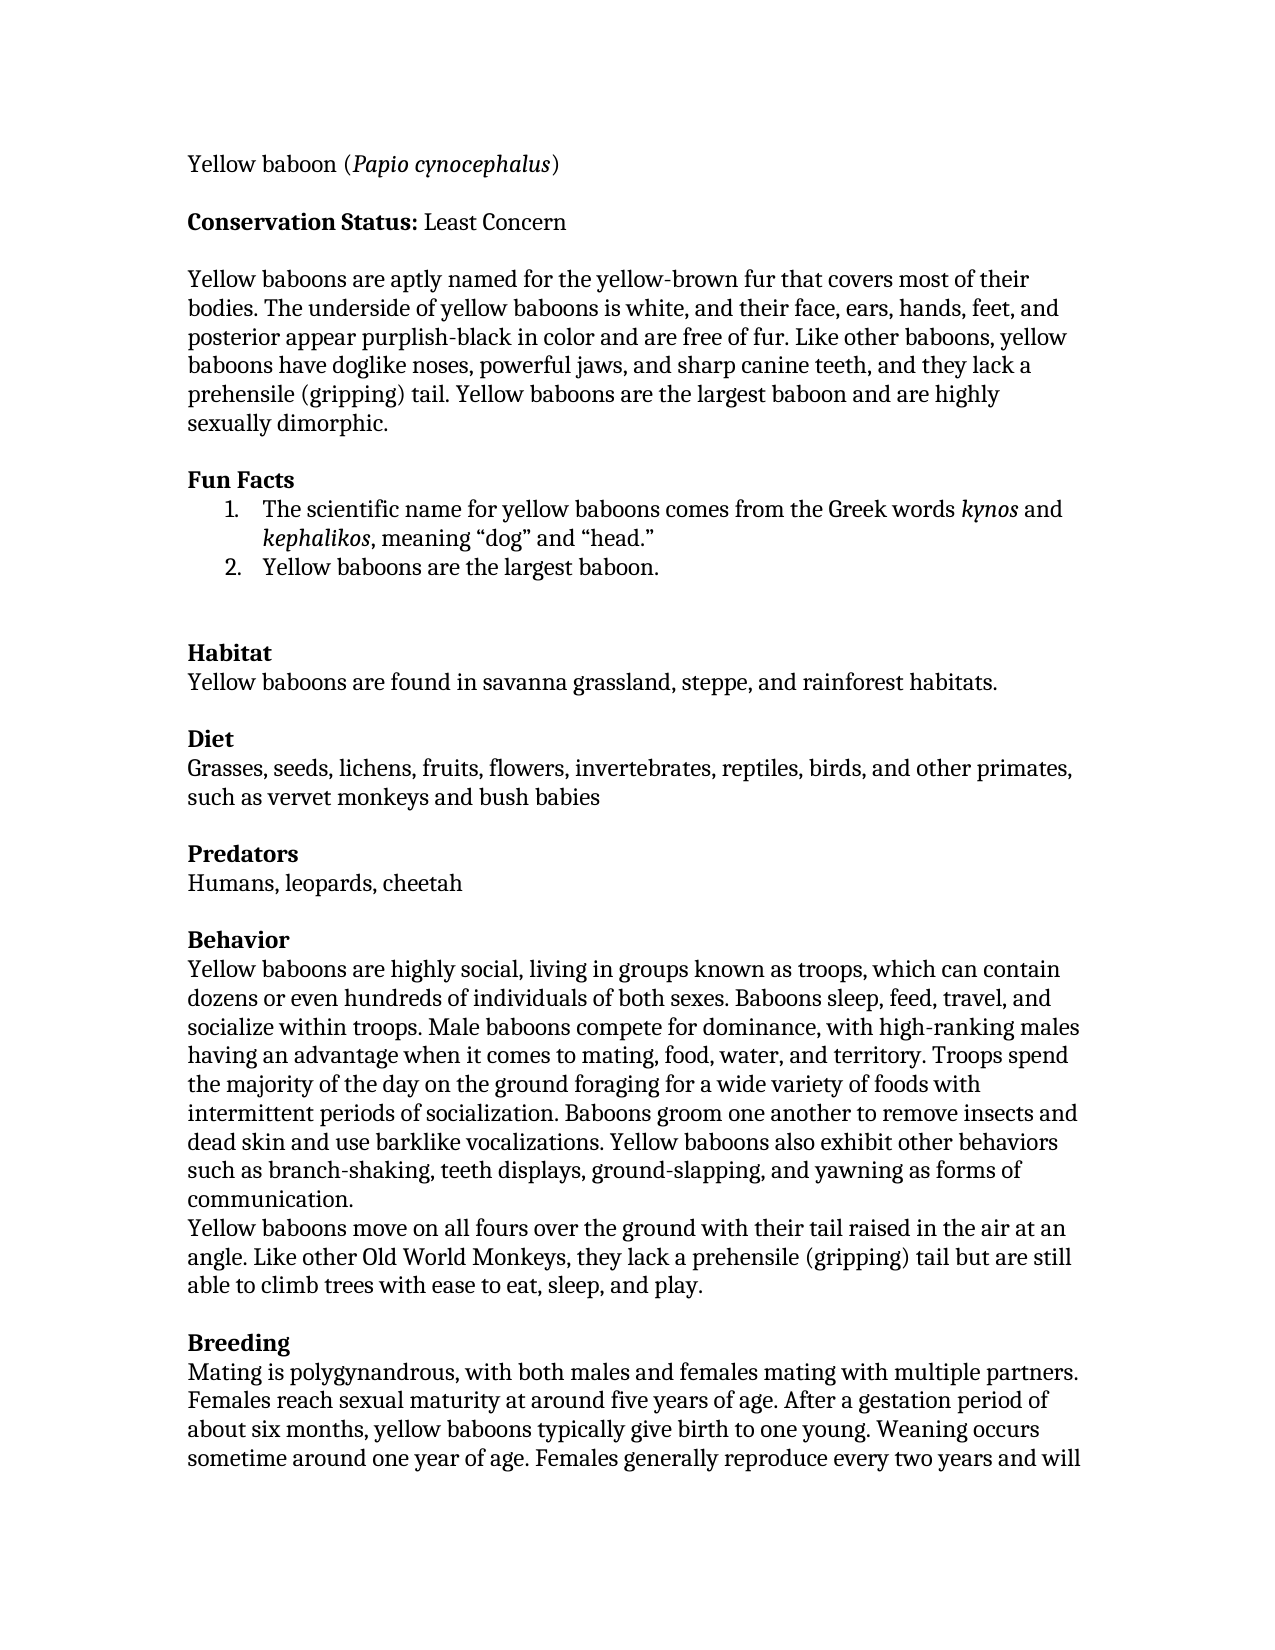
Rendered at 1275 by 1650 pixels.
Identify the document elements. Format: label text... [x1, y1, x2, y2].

text Yellow baboons are highly social, living in groups known as troops, which can contain dozens or even hundreds of individuals of both sexes. Baboons sleep, feed, travel, and socialize within troops. Male baboons compete for dominance, with high-ranking males having an advantage when it comes to mating, food, water, and territory. Troops spend the majority of the day on the ground foraging for a wide variety of foods with intermittent periods of socialization. Baboons groom one another to remove insects and dead skin and use barklike vocalizations. Yellow baboons also exhibit other behaviors such as branch-shaking, teeth displays, ground-slapping, and yawning as forms of communication. [187, 955, 1087, 1214]
text Diet [187, 725, 1087, 754]
text Breeding [187, 1329, 1087, 1357]
list Yellow baboons are the largest baboon. [225, 552, 1087, 581]
text Conservation Status: Least Concern [187, 207, 1087, 236]
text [187, 1357, 1087, 1472]
text Fun Facts [187, 466, 1087, 495]
text Yellow baboon (Papio cynocephalus) [187, 150, 1087, 179]
text Yellow baboons move on all fours over the ground with their tail raised in the air at an angle. Like other Old World Monkeys, they lack a prehensile (gripping) tail but are still able to climb trees with ease to eat, sleep, and play. [187, 1214, 1087, 1300]
text Grasses, seeds, lichens, fruits, flowers, invertebrates, reptiles, birds, and other primates, such as vervet monkeys and bush babies [187, 754, 1087, 811]
text Behavior [187, 926, 1087, 955]
list The scientific name for yellow baboons comes from the Greek words kynos and kephalikos, meaning “dog” and “head.” [225, 495, 1087, 552]
text Predators [187, 840, 1087, 869]
text Yellow baboons are found in savanna grassland, steppe, and rainforest habitats. [187, 667, 1087, 696]
text Humans, leopards, cheetah [187, 869, 1087, 897]
text Habitat [187, 639, 1087, 667]
text Yellow baboons are aptly named for the yellow-brown fur that covers most of their bodies. The underside of yellow baboons is white, and their face, ears, hands, feet, and posterior appear purplish-black in color and are free of fur. Like other baboons, yellow baboons have doglike noses, powerful jaws, and sharp canine teeth, and they lack a prehensile (gripping) tail. Yellow baboons are the largest baboon and are highly sexually dimorphic. [187, 265, 1087, 437]
